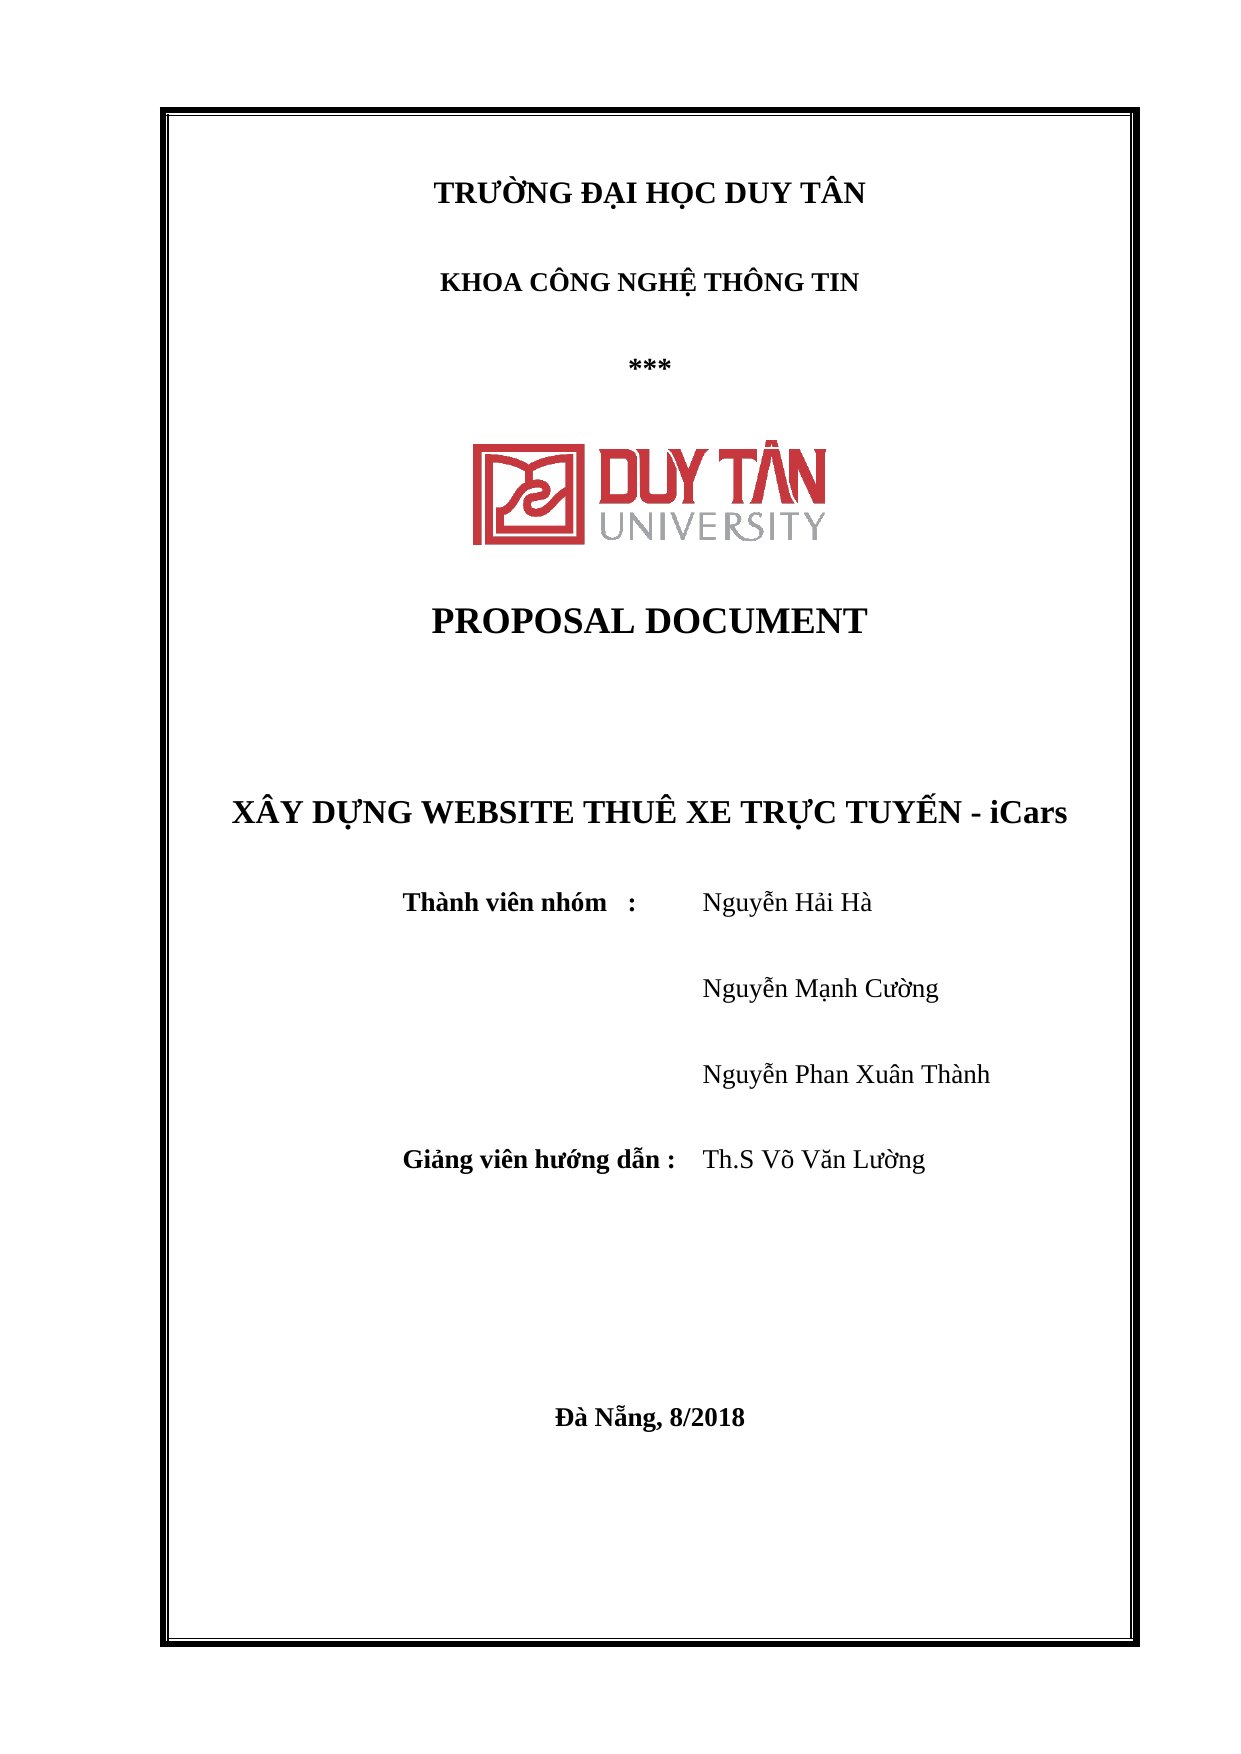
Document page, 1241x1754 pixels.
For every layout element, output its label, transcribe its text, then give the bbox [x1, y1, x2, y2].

text TRƯỜNG ĐẠI HỌC DUY TÂN [177, 175, 1122, 211]
text Đà Nẵng, 8/2018 [177, 1401, 1122, 1432]
text Giảng viên hướng dẫn : Th.S Võ Văn Lường [327, 1143, 1122, 1175]
text PROPOSAL DOCUMENT [177, 599, 1122, 642]
text Nguyễn Phan Xuân Thành [627, 1058, 1122, 1089]
text Thành viên nhóm : Nguyễn Hải Hà [327, 886, 1122, 917]
text Nguyễn Mạnh Cường [702, 972, 1122, 1003]
text XÂY DỰNG WEBSITE THUÊ XE TRỰC TUYẾN - iCars [177, 792, 1122, 831]
text *** [177, 352, 1122, 385]
text KHOA CÔNG NGHỆ THÔNG TIN [177, 266, 1122, 297]
picture [473, 440, 827, 545]
